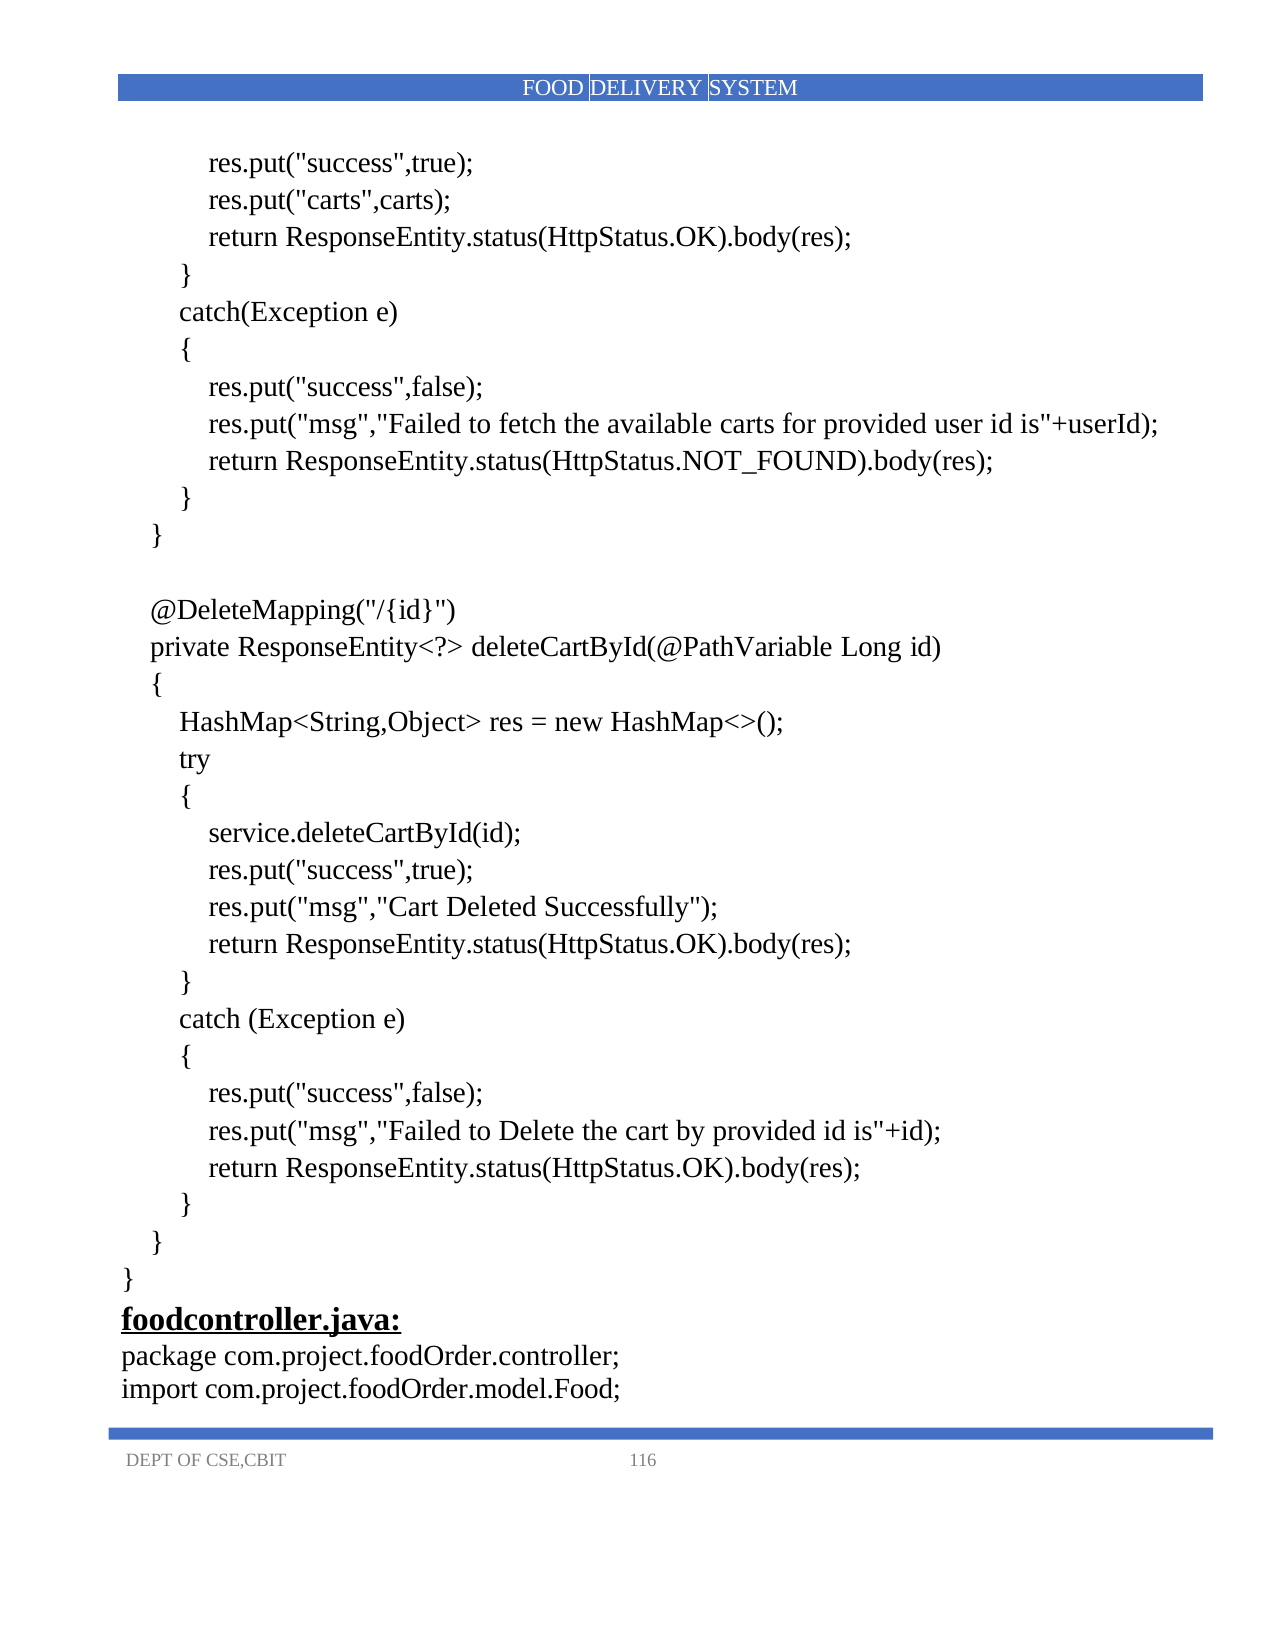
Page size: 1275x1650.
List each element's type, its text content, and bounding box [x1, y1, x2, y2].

text private ResponseEntity<?> deleteCartById(@PathVariable Long id) [150, 629, 1225, 663]
text } [150, 517, 1225, 551]
text } [179, 964, 1225, 997]
text } [121, 1261, 1225, 1295]
text } [179, 257, 1225, 290]
text { [179, 1038, 1225, 1072]
text res.put("success",true); res.put("carts",carts); [208, 146, 530, 216]
text res.put("success",false); [208, 369, 1225, 402]
text service.deleteCartById(id); res.put("success",true); [208, 815, 530, 886]
text package com.project.foodOrder.controller; import com.project.foodOrder.model.Food; [121, 1338, 630, 1405]
text { [179, 778, 1225, 811]
text @DeleteMapping("/{id}") [150, 592, 1225, 626]
text { [150, 666, 1225, 700]
text } [179, 480, 1225, 513]
subtitle foodcontroller.java: [121, 1299, 1225, 1337]
text catch (Exception e) [179, 1001, 1225, 1035]
text } [179, 1187, 1225, 1221]
text } [150, 1224, 1225, 1258]
text res.put("msg","Cart Deleted Successfully"); [208, 889, 1225, 923]
text res.put("msg","Failed to fetch the available carts for provided user id is"+userId); return ResponseEntity.status(HttpStatus.NOT_FOUND).body(res); [208, 406, 1196, 477]
text { [179, 331, 1225, 365]
text res.put("msg","Failed to Delete the cart by provided id is"+id); return ResponseEntity.status(HttpStatus.OK).body(res); [208, 1113, 987, 1184]
text return ResponseEntity.status(HttpStatus.OK).body(res); [208, 926, 1225, 960]
text HashMap<String,Object> res = new HashMap<>(); try [179, 704, 788, 774]
text return ResponseEntity.status(HttpStatus.OK).body(res); [208, 219, 1225, 253]
text catch(Exception e) [179, 294, 1225, 328]
text res.put("success",false); [208, 1076, 1225, 1109]
